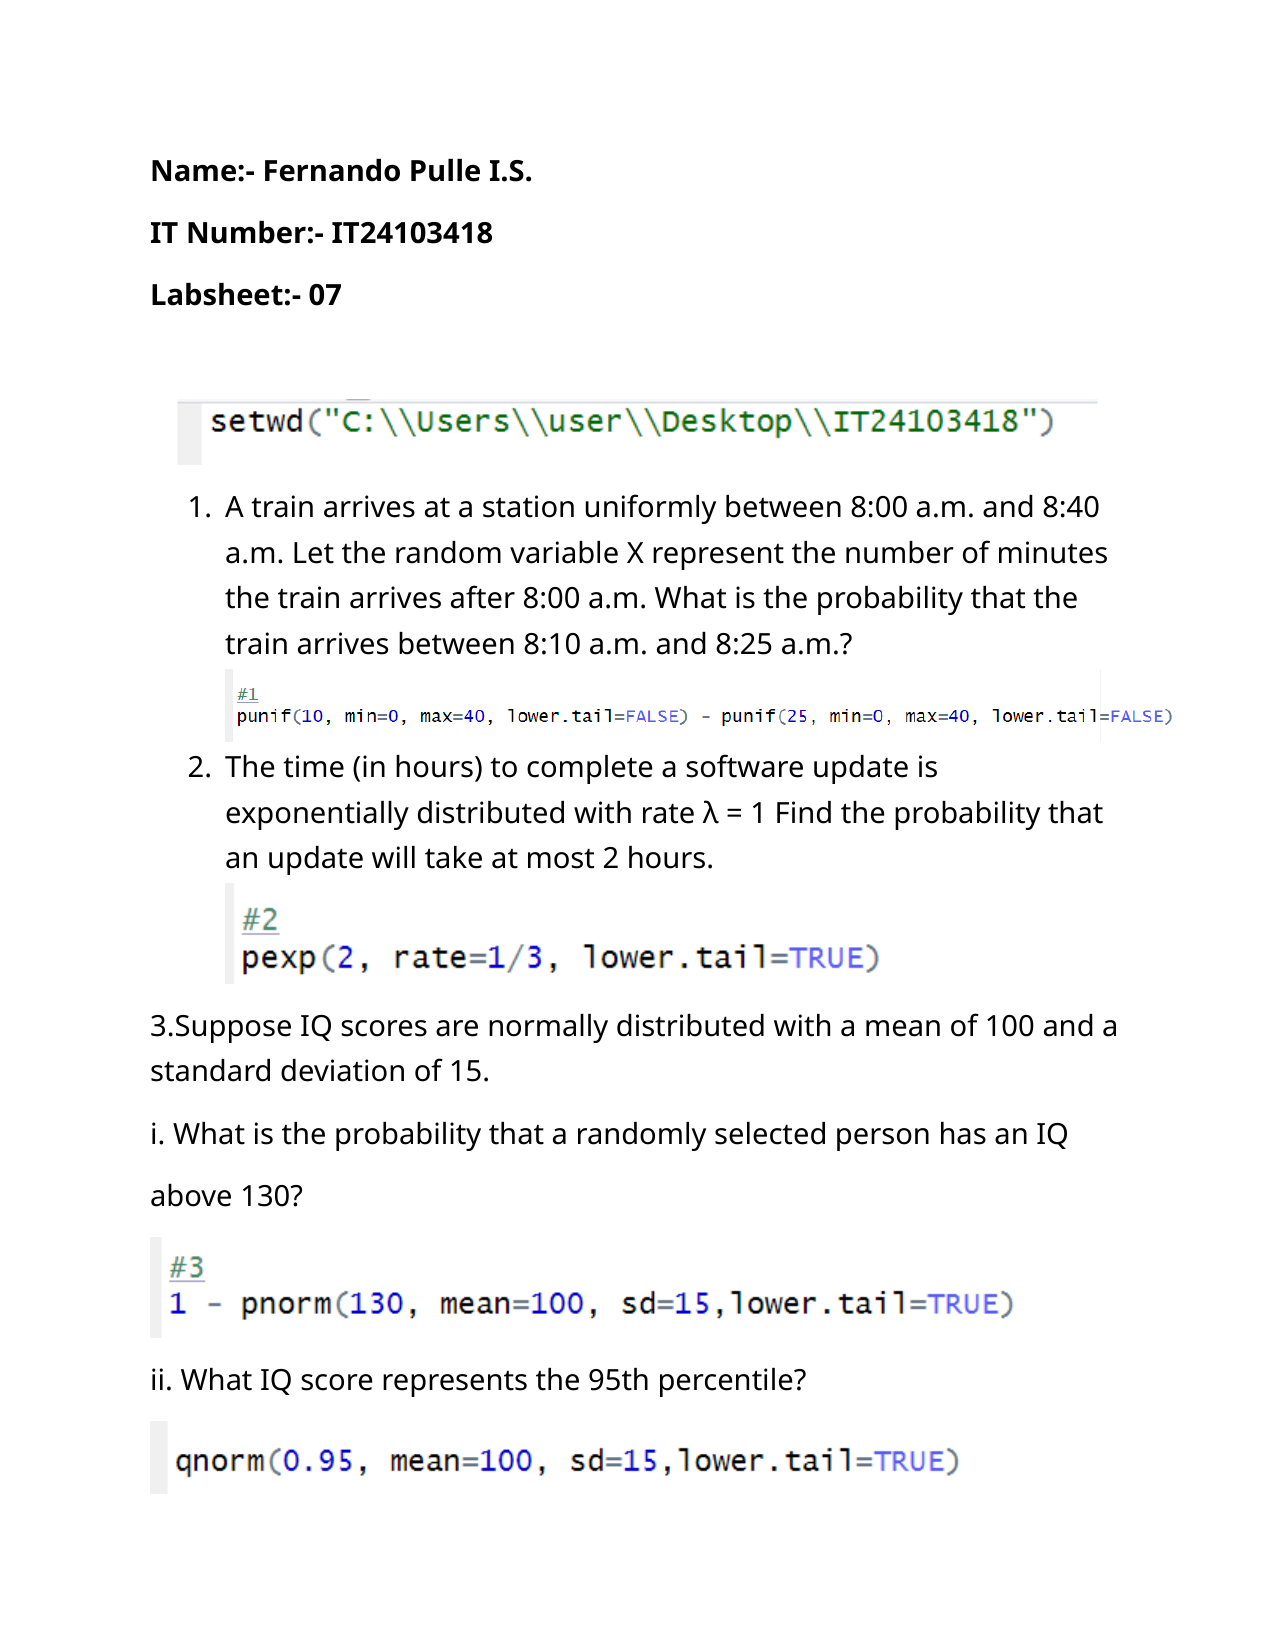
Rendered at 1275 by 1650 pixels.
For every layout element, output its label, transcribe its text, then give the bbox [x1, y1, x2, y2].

text 3.Suppose IQ scores are normally distributed with a mean of 100 and a standard deviation of 15. [150, 1005, 1125, 1090]
picture [225, 669, 1200, 742]
picture [150, 1421, 1125, 1494]
picture [150, 1237, 1125, 1338]
text above 130? [150, 1175, 1125, 1215]
list A train arrives at a station uniformly between 8:00 a.m. and 8:40 a.m. Let the random variable X represent the number of minutes the train arrives after 8:00 a.m. What is the probability that the train arrives between 8:10 a.m. and 8:25 a.m.? [187, 487, 1125, 663]
list The time (in hours) to complete a software update is exponentially distributed with rate λ = 1 Find the probability that an update will take at most 2 hours. [187, 746, 1125, 877]
text Labsheet:- 07 [150, 274, 1125, 314]
text i. What is the probability that a randomly selected person has an IQ [150, 1113, 1125, 1153]
text ii. What IQ score represents the 95th percentile? [150, 1359, 1125, 1399]
picture [177, 399, 1098, 465]
picture [225, 883, 987, 984]
text Name:- Fernando Pulle I.S. [150, 150, 1125, 190]
text IT Number:- IT24103418 [150, 212, 1125, 252]
